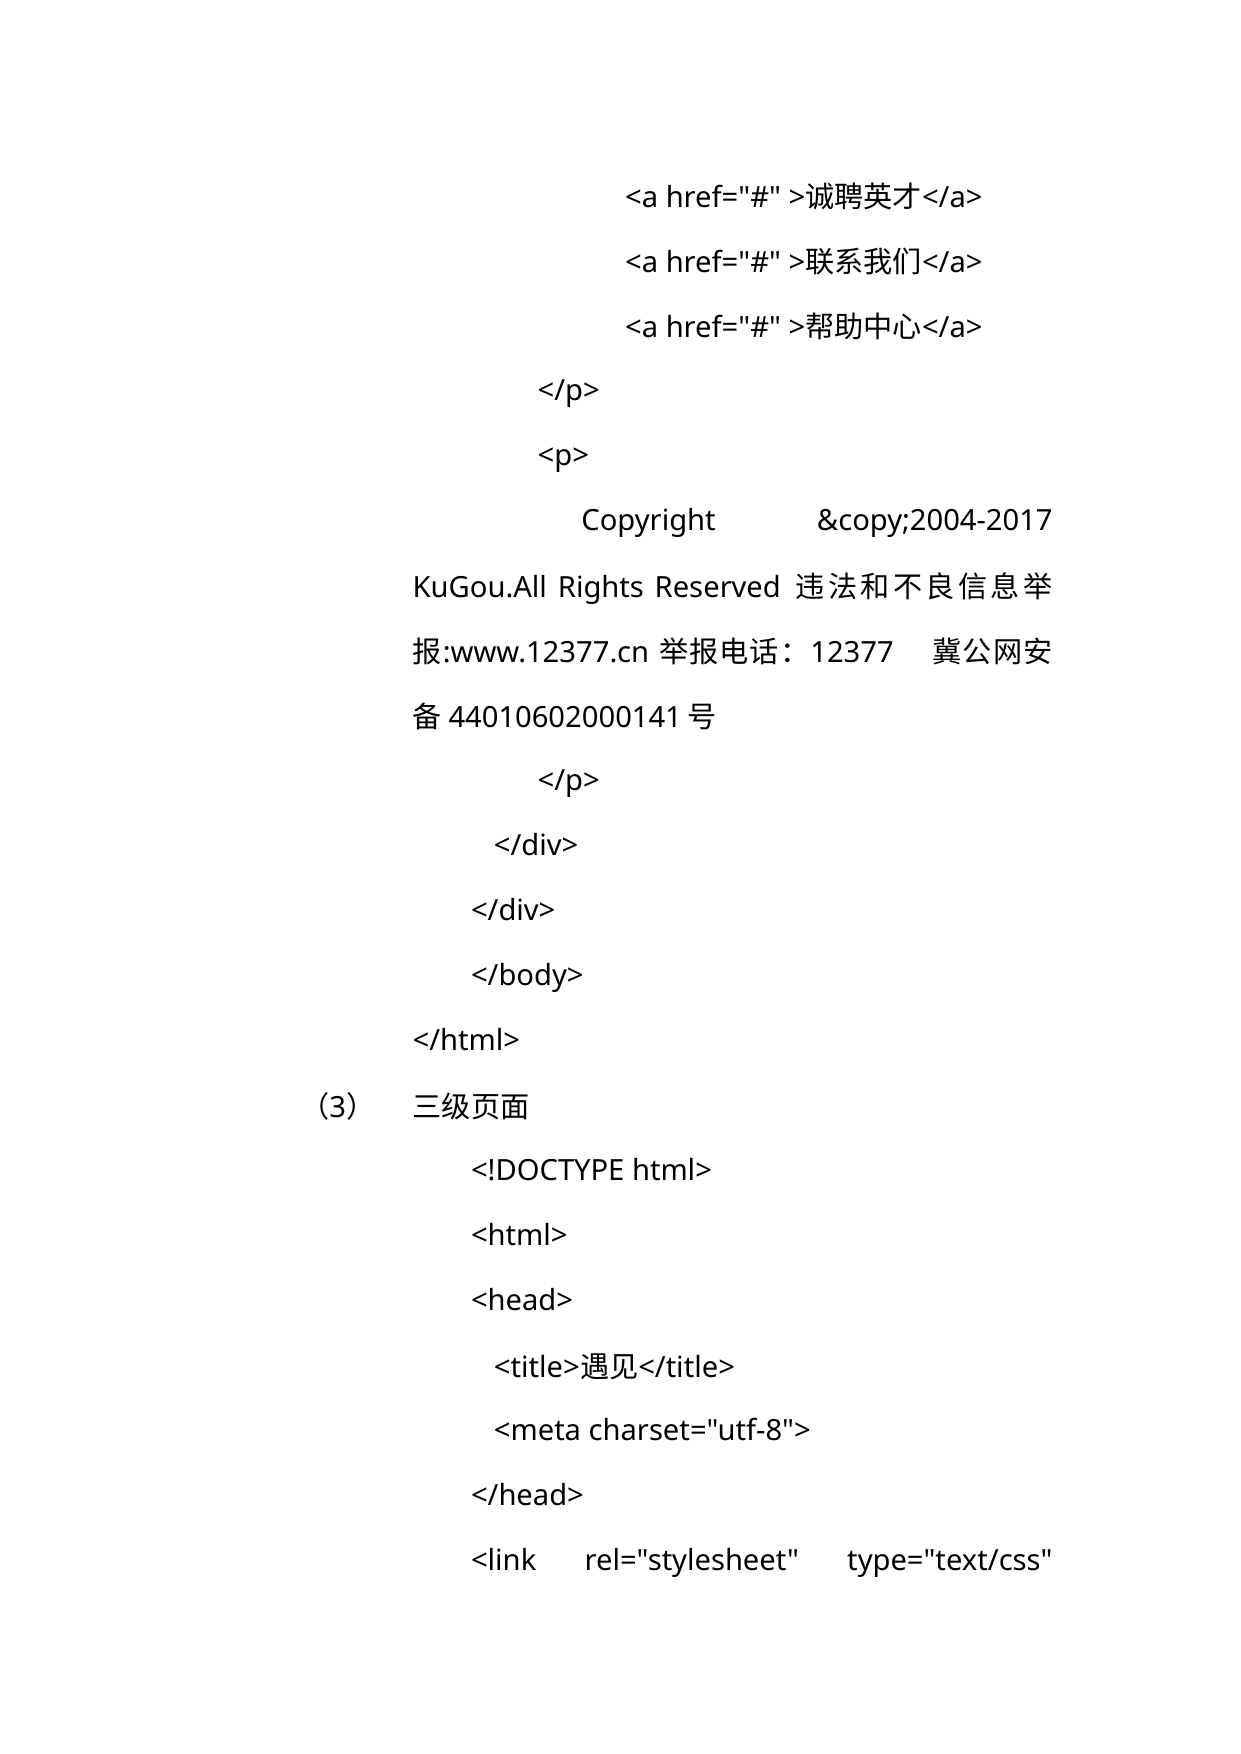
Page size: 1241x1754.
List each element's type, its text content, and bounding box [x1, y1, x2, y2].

list <meta charset="utf-8"> [412, 1397, 1053, 1462]
list <p> [412, 422, 1053, 487]
list </p> [412, 747, 1053, 812]
list </div> [412, 812, 1053, 877]
list </p> [412, 357, 1053, 422]
list </div> [412, 877, 1053, 942]
list <title>遇见</title> [412, 1332, 1053, 1397]
list <a href="#" >帮助中心</a> [412, 292, 1053, 357]
list </head> [412, 1462, 1053, 1527]
list </html> [412, 1007, 1053, 1072]
list <a href="#" >诚聘英才</a> [412, 162, 1053, 227]
list Copyright &copy;2004-2017 KuGou.All Rights Reserved 违法和不良信息举报:www.12377.cn 举报电话：12377 冀公网安备 44010602000141号 [412, 487, 1053, 747]
list <a href="#" >联系我们</a> [412, 227, 1053, 292]
list <!DOCTYPE html> [412, 1137, 1053, 1202]
list 三级页面 [300, 1072, 1053, 1137]
list </body> [412, 942, 1053, 1007]
list <html> [412, 1202, 1053, 1267]
list <head> [412, 1267, 1053, 1332]
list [412, 1527, 1053, 1592]
